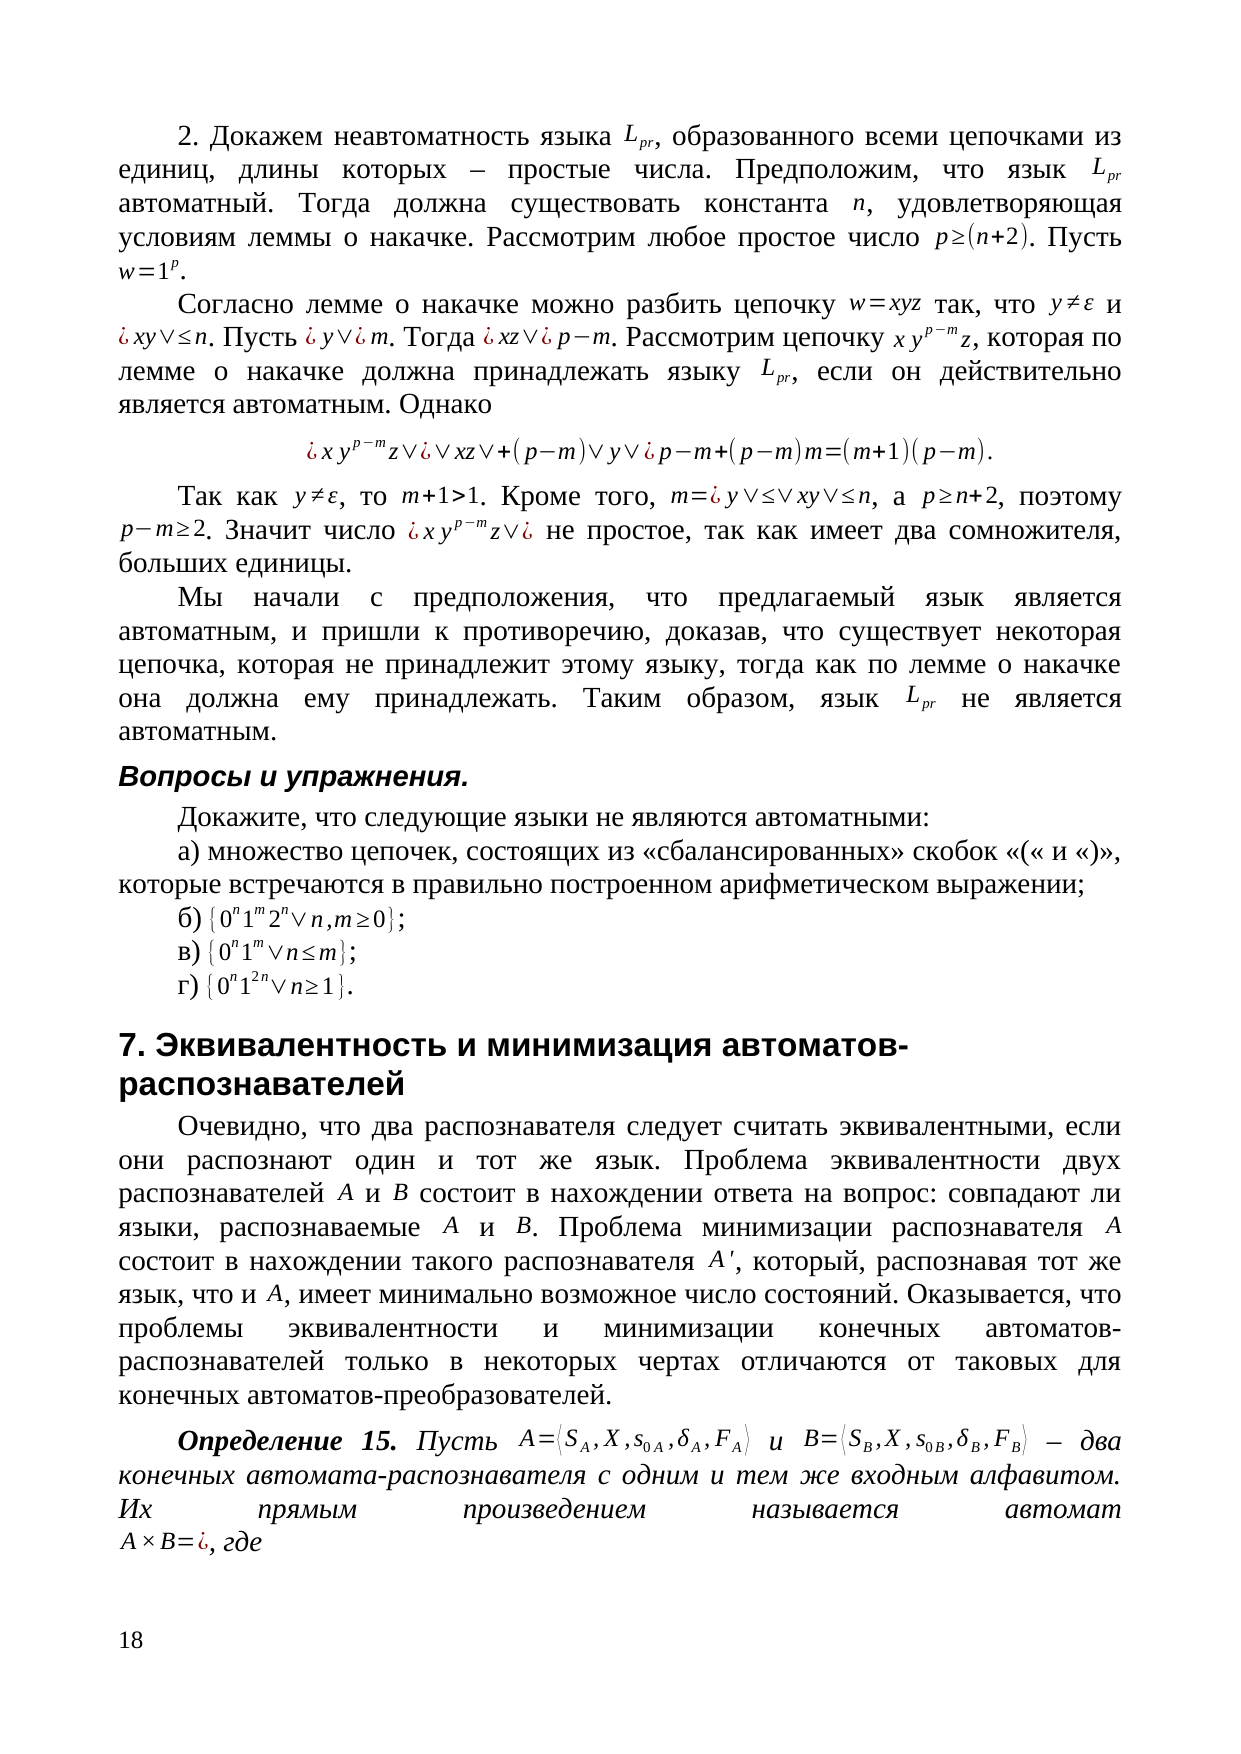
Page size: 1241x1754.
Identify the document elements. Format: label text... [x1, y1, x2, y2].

text Согласно лемме о накачке можно разбить цепочку так, что и . Пусть . Тогда . Рассмотрим цепочку , которая по лемме о накачке должна принадлежать языку , если он действительно является автоматным. Однако [118, 286, 1122, 420]
subtitle 7. Эквивалентность и минимизация автоматов-распознавателей [118, 1025, 1122, 1102]
subtitle Вопросы и упражнения. [118, 759, 1122, 793]
text Определение 15. Пусть и – два конечных автомата-распознавателя с одним и тем же входным алфавитом. Их прямым произведением называется автомат , где [118, 1423, 1122, 1558]
text Так как , то . Кроме того, , а , поэтому . Значит число не простое, так как имеет два сомножителя, больших единицы. [118, 478, 1122, 579]
text Мы начали с предположения, что предлагаемый язык является автоматным, и пришли к противоречию, доказав, что существует некоторая цепочка, которая не принадлежит этому языку, тогда как по лемме о накачке она должна ему принадлежать. Таким образом, язык не является автоматным. [118, 579, 1122, 747]
text б) ; [118, 900, 1122, 933]
text Докажите, что следующие языки не являются автоматными: [118, 799, 1122, 833]
text Очевидно, что два распознавателя следует считать эквивалентными, если они распознают один и тот же язык. Проблема эквивалентности двух распознавателей и состоит в нахождении ответа на вопрос: совпадают ли языки, распознаваемые и . Проблема минимизации распознавателя состоит в нахождении такого распознавателя , который, распознавая тот же язык, что и , имеет минимально возможное число состояний. Оказывается, что проблемы эквивалентности и минимизации конечных автоматов-распознавателей только в некоторых чертах отличаются от таковых для конечных автоматов-преобразователей. [118, 1108, 1122, 1410]
text г) . [118, 967, 1122, 1000]
text 2. Докажем неавтоматность языка , образованного всеми цепочками из единиц, длины которых – простые числа. Предположим, что язык автоматный. Тогда должна существовать константа , удовлетворяющая условиям леммы о накачке. Рассмотрим любое простое число . Пусть . [118, 118, 1122, 286]
text а) множество цепочек, состоящих из «сбалансированных» скобок «(« и «)», которые встречаются в правильно построенном арифметическом выражении; [118, 833, 1122, 900]
text в) ; [118, 933, 1122, 967]
